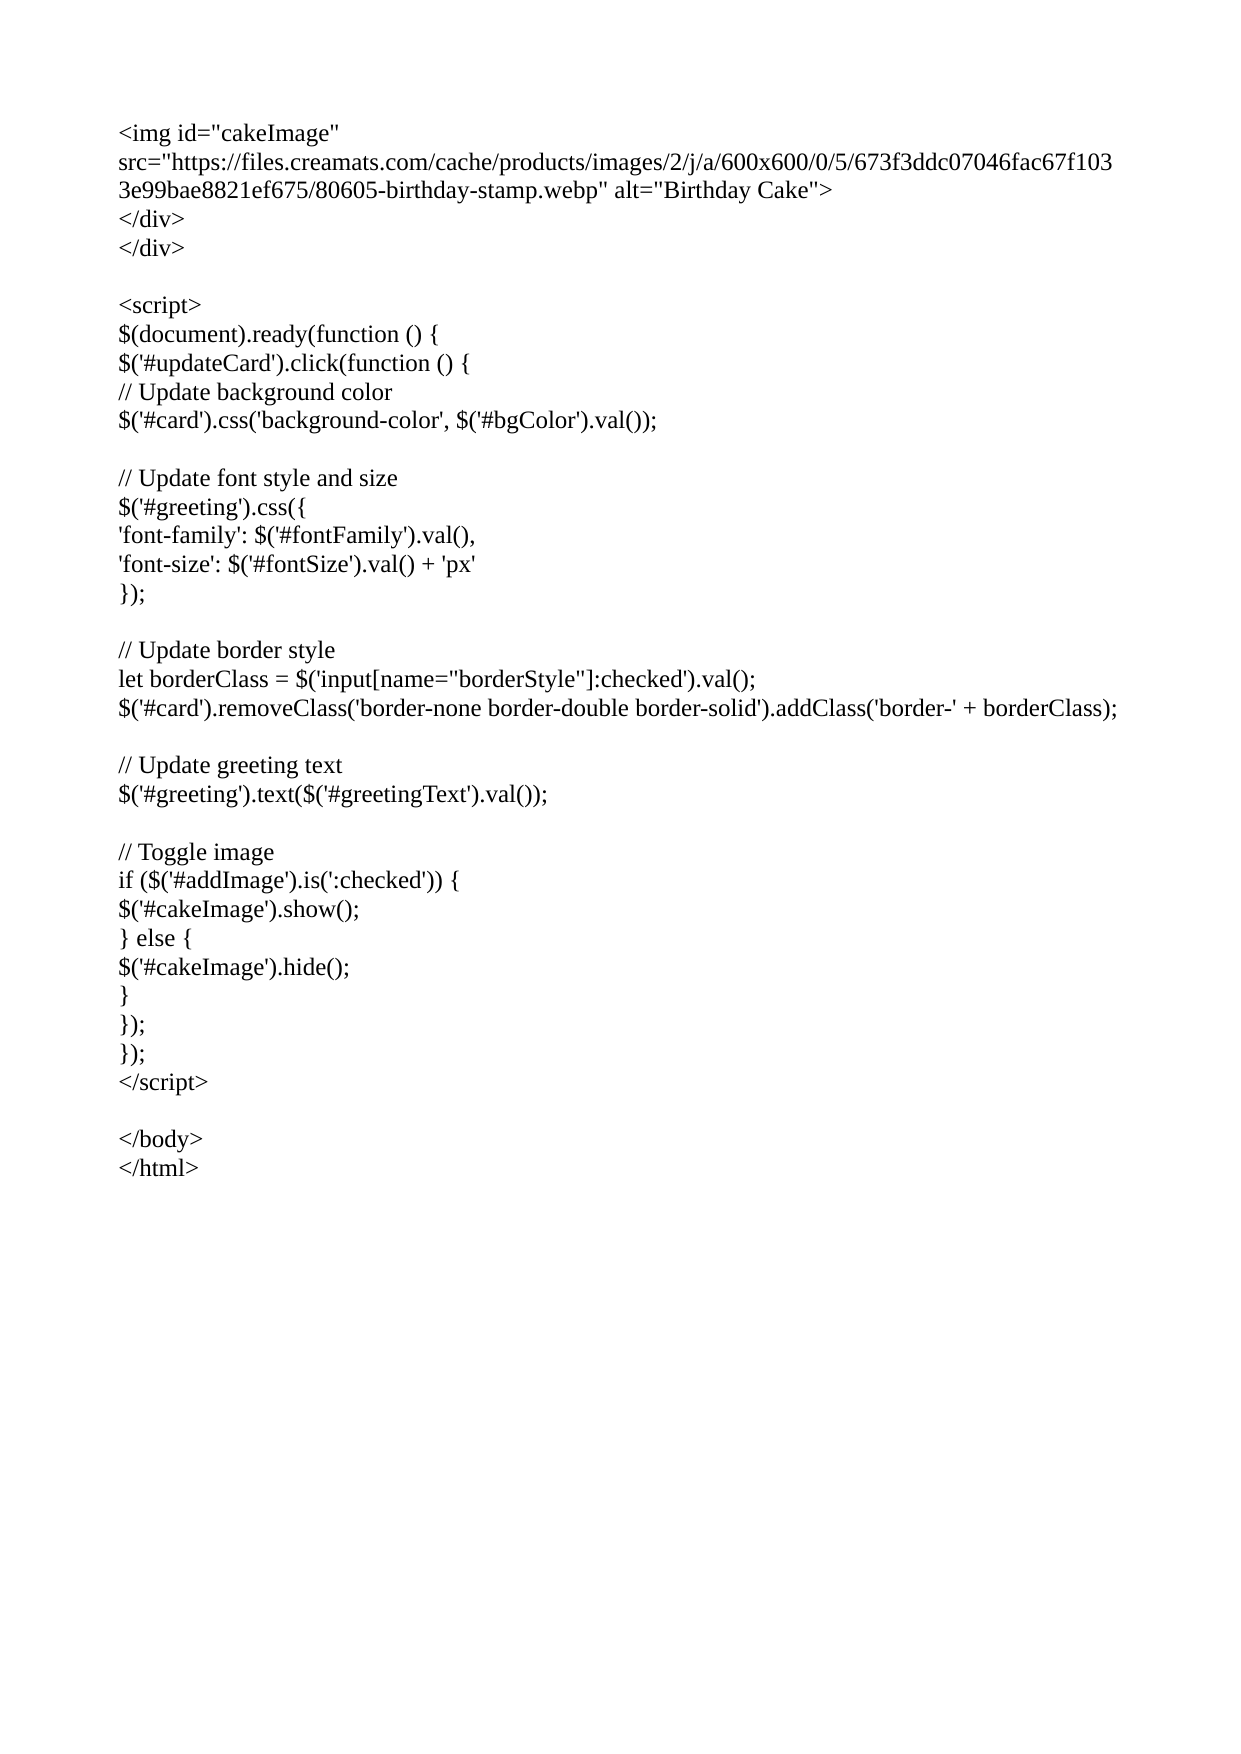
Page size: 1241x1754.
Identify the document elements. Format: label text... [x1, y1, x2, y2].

text <script> [118, 291, 1122, 319]
text </script> [118, 1067, 1122, 1096]
text 'font-family': $('#fontFamily').val(), [118, 521, 1122, 549]
text } else { [118, 923, 1122, 952]
text </body> [118, 1124, 1122, 1153]
text if ($('#addImage').is(':checked')) { [118, 866, 1122, 894]
text </div> [118, 204, 1122, 233]
text // Update font style and size [118, 463, 1122, 492]
text $('#greeting').text($('#greetingText').val()); [118, 779, 1122, 808]
text // Update greeting text [118, 751, 1122, 779]
text $('#cakeImage').show(); [118, 894, 1122, 923]
text $('#greeting').css({ [118, 492, 1122, 521]
text }); [118, 1038, 1122, 1067]
text $('#updateCard').click(function () { [118, 348, 1122, 377]
text $(document).ready(function () { [118, 319, 1122, 348]
text }); [118, 578, 1122, 607]
text </html> [118, 1153, 1122, 1182]
text } [118, 981, 1122, 1009]
text // Toggle image [118, 837, 1122, 866]
text $('#cakeImage').hide(); [118, 952, 1122, 981]
text }); [118, 1009, 1122, 1038]
text <img id="cakeImage" src="https://files.creamats.com/cache/products/images/2/j/a/600x600/0/5/673f3ddc07046fac67f1033e99bae8821ef675/80605-birthday-stamp.webp" alt="Birthday Cake"> [118, 118, 1122, 204]
text // Update background color [118, 377, 1122, 406]
text let borderClass = $('input[name="borderStyle"]:checked').val(); [118, 664, 1122, 693]
text $('#card').css('background-color', $('#bgColor').val()); [118, 406, 1122, 434]
text // Update border style [118, 636, 1122, 664]
text </div> [118, 233, 1122, 262]
text 'font-size': $('#fontSize').val() + 'px' [118, 549, 1122, 578]
text $('#card').removeClass('border-none border-double border-solid').addClass('border-' + borderClass); [118, 693, 1122, 722]
